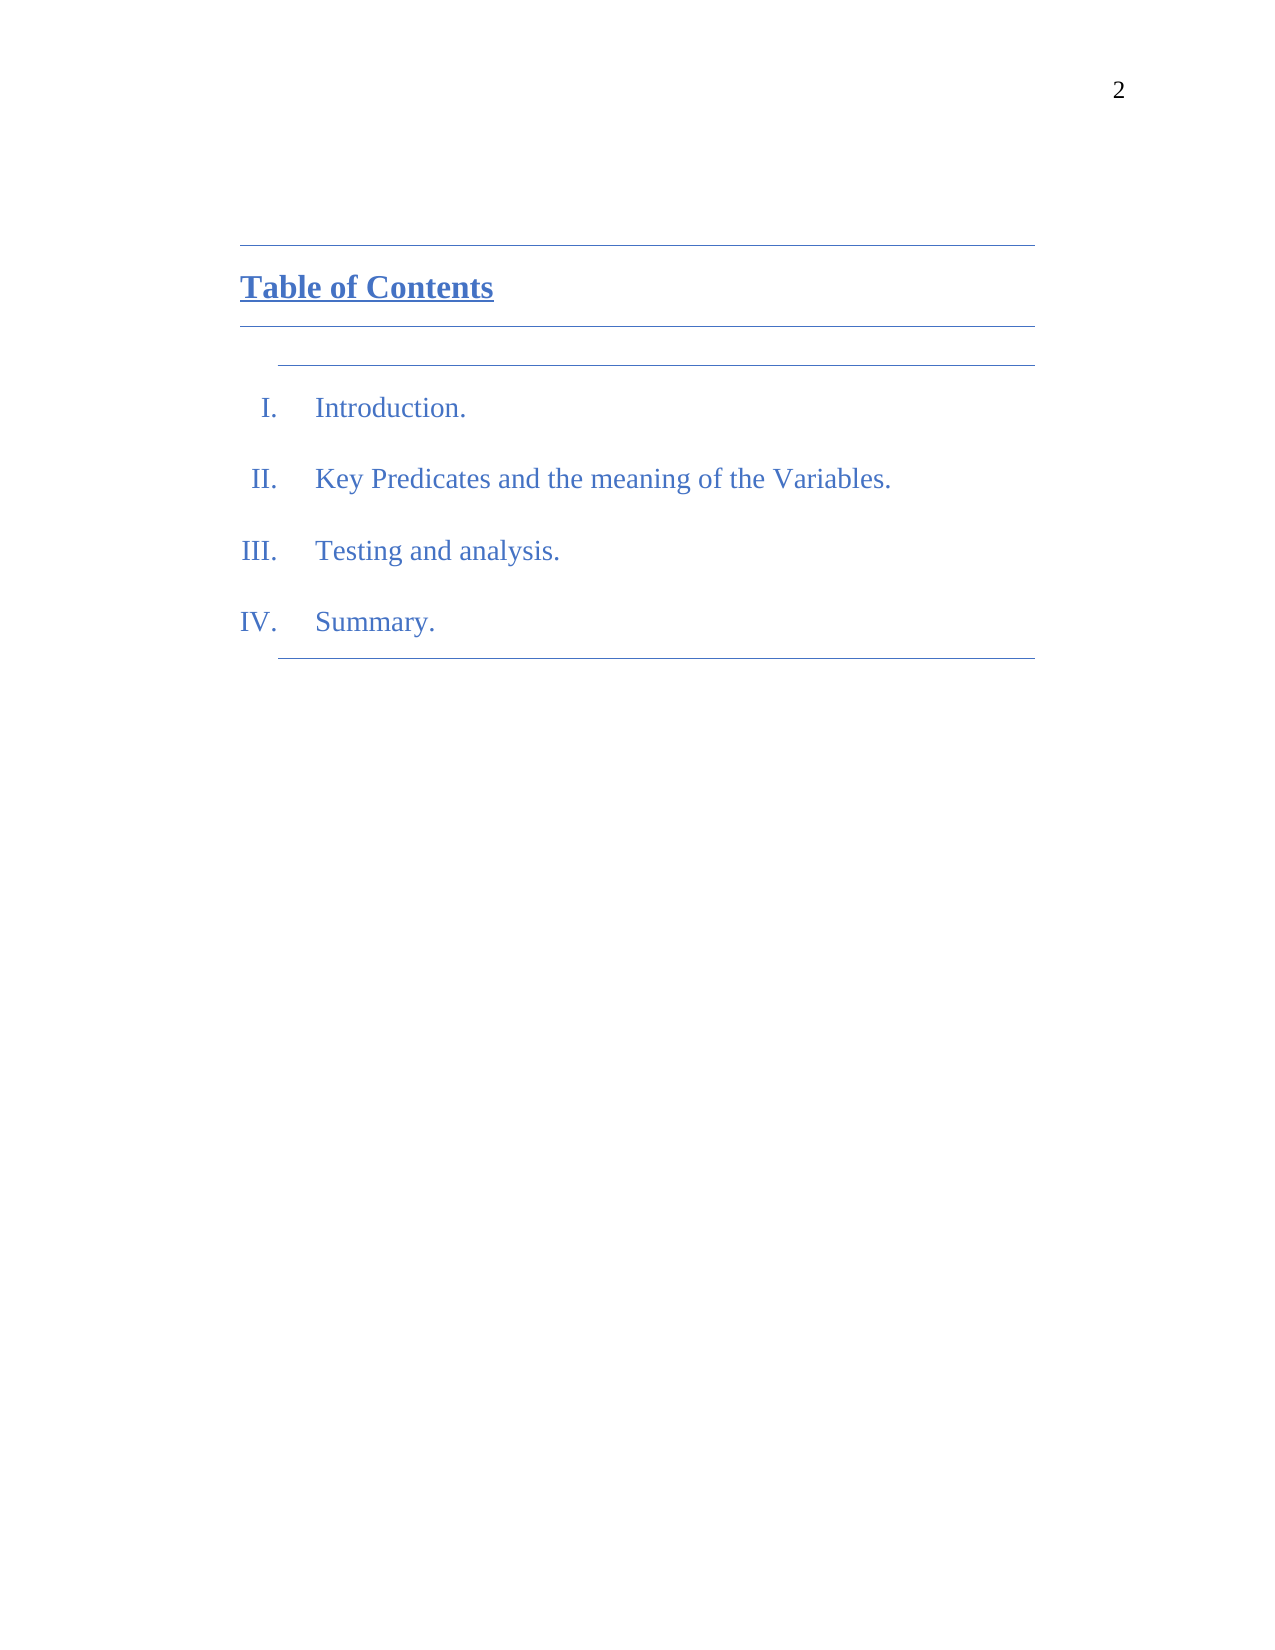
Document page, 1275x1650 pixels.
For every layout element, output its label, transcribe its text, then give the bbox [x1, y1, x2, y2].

text Table of Contents [240, 246, 1035, 326]
list Testing and analysis. [277, 507, 1035, 566]
list Summary. [277, 578, 1035, 659]
list Key Predicates and the meaning of the Variables. [277, 436, 1035, 495]
list Introduction. [277, 366, 1035, 424]
